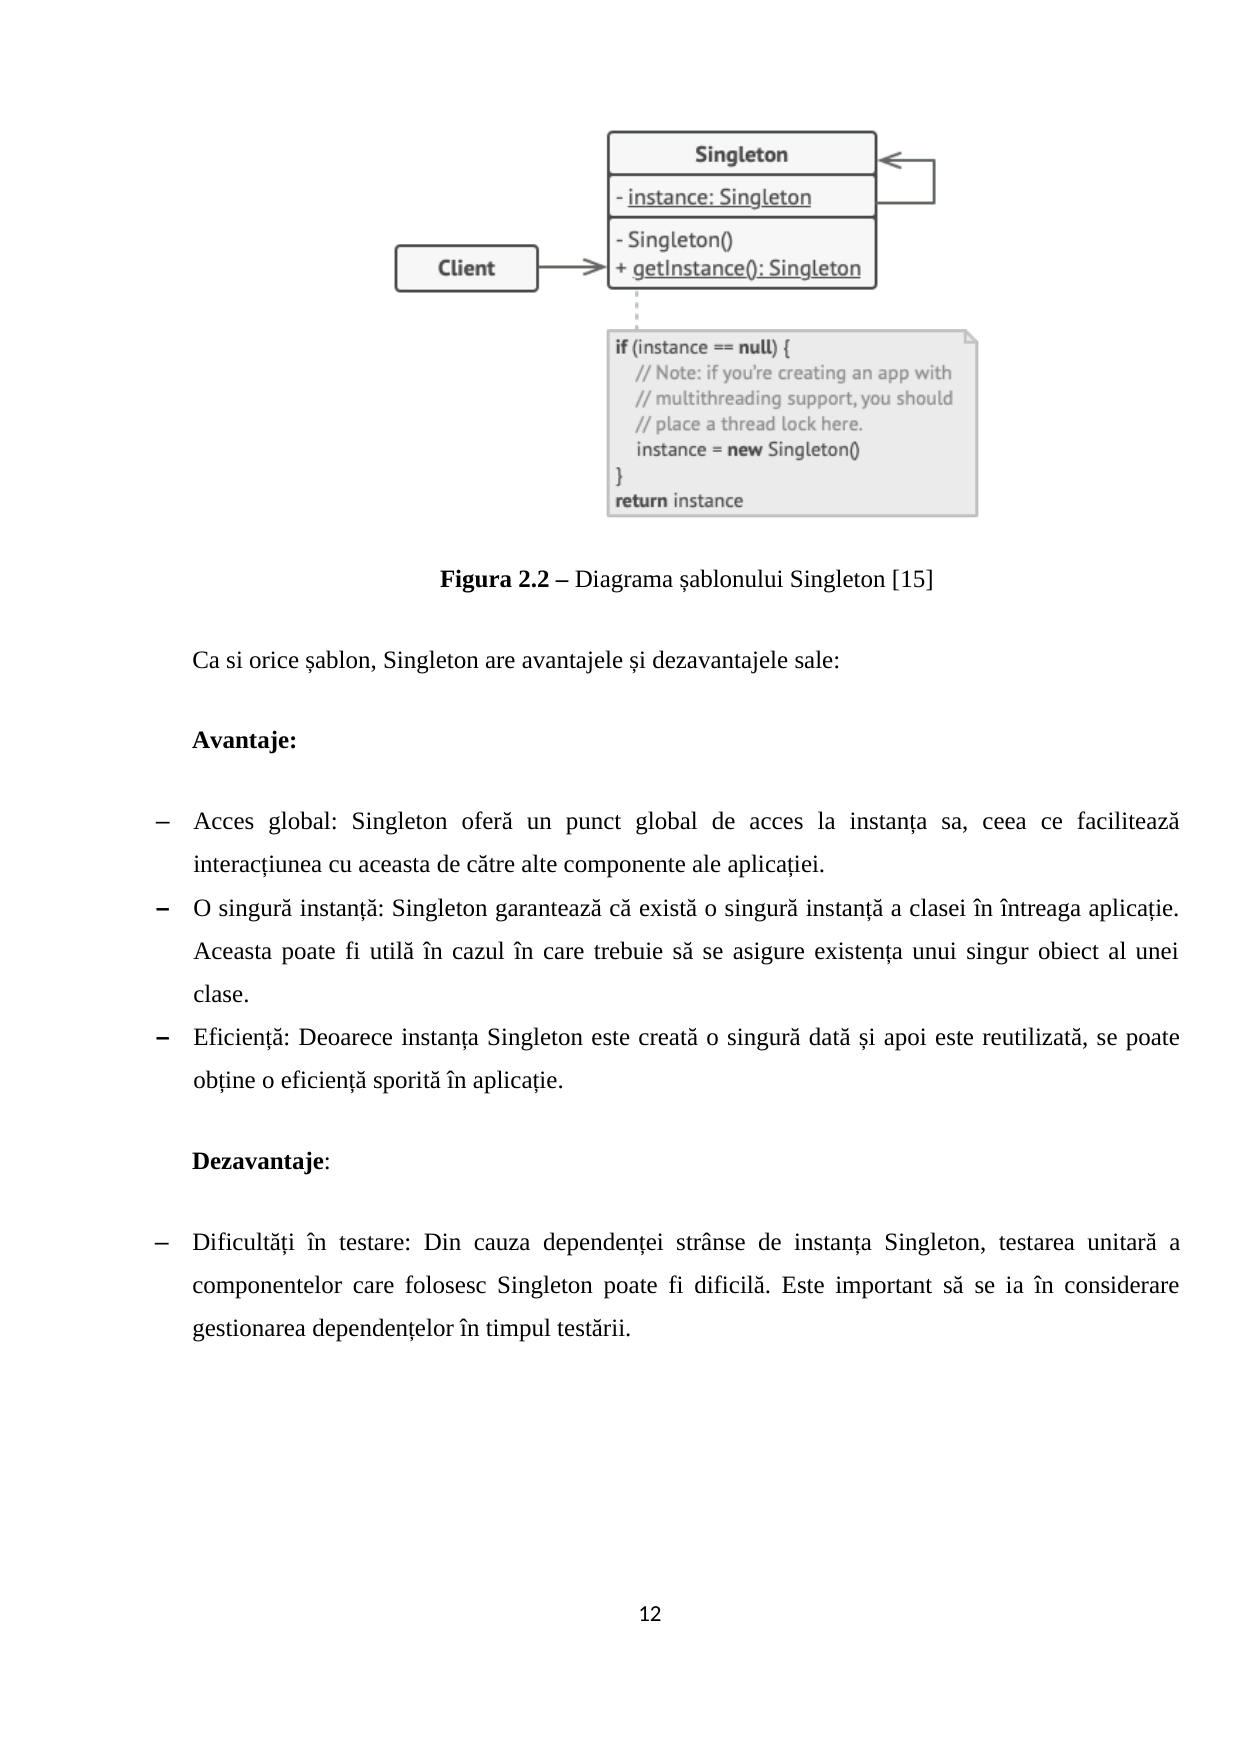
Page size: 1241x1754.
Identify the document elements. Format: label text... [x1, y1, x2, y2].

list O singură instanță: Singleton garantează că există o singură instanță a clasei în întreaga aplicație. Aceasta poate fi utilă în cazul în care trebuie să se asigure existența unui singur obiect al unei clase. [156, 893, 1181, 1008]
text Dezavantaje: [118, 1146, 1181, 1175]
text Figura 2.2 – Diagrama șablonului Singleton [15] [192, 564, 1181, 593]
text Ca si orice șablon, Singleton are avantajele și dezavantajele sale: [192, 645, 1181, 674]
picture [382, 118, 991, 530]
list Dificultăți în testare: Din cauza dependenței strânse de instanța Singleton, testarea unitară a componentelor care folosesc Singleton poate fi dificilă. Este important să se ia în considerare gestionarea dependențelor în timpul testării. [154, 1227, 1181, 1342]
text Avantaje: [118, 726, 1181, 754]
list Eficiență: Deoarece instanța Singleton este creată o singură dată și apoi este reutilizată, se poate obține o eficiență sporită în aplicație. [156, 1022, 1181, 1094]
list Acces global: Singleton oferă un punct global de acces la instanța sa, ceea ce facilitează interacțiunea cu aceasta de către alte componente ale aplicației. [156, 806, 1181, 878]
